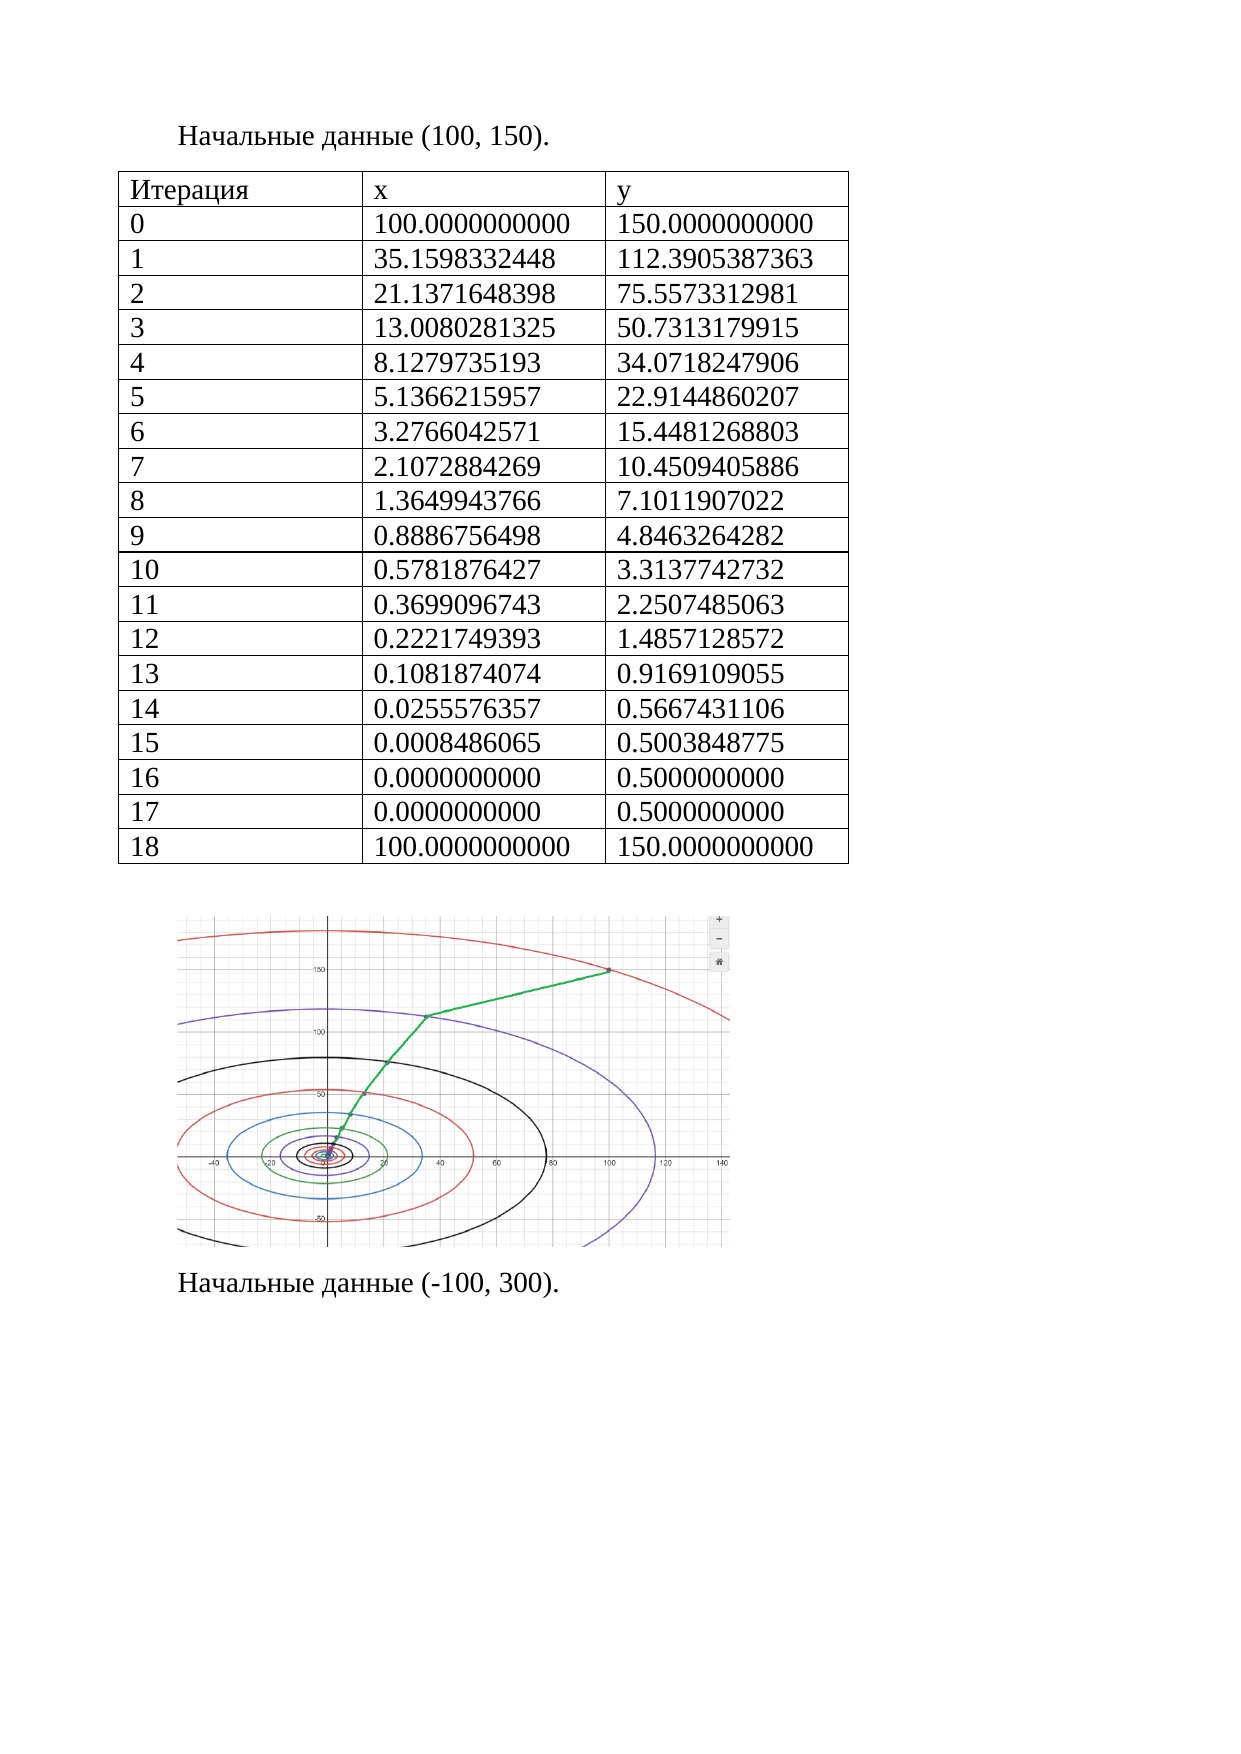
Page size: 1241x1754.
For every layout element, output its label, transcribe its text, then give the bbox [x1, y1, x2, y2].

table_cell 15.4481268803 [606, 414, 848, 448]
table_header y [606, 172, 848, 206]
table_cell 2.2507485063 [606, 587, 848, 621]
table_cell 112.3905387363 [606, 241, 848, 275]
table_cell 22.9144860207 [606, 380, 848, 413]
table_cell 8 [119, 483, 362, 517]
table_cell 10 [119, 553, 362, 586]
table_cell 75.5573312981 [606, 276, 848, 309]
table_cell 5.1366215957 [363, 380, 605, 413]
table_cell 0 [119, 207, 362, 240]
table_cell 17 [119, 795, 362, 828]
table_cell 0.5667431106 [606, 691, 848, 724]
table_cell 1 [119, 241, 362, 275]
table_cell 0.5781876427 [363, 553, 605, 586]
table_cell 150.0000000000 [606, 207, 848, 240]
table_cell 4.8463264282 [606, 518, 848, 551]
table_cell 100.0000000000 [363, 207, 605, 240]
picture [177, 916, 730, 1247]
table_cell 13.0080281325 [363, 310, 605, 344]
text Начальные данные (100, 150). [177, 118, 1152, 152]
table_cell 6 [119, 414, 362, 448]
table_cell 0.8886756498 [363, 518, 605, 551]
table_cell 12 [119, 622, 362, 655]
table_cell 7.1011907022 [606, 483, 848, 517]
table_cell 18 [119, 829, 362, 863]
table_cell 11 [119, 587, 362, 621]
table_cell 2.1072884269 [363, 449, 605, 482]
table_cell 50.7313179915 [606, 310, 848, 344]
table_cell 100.0000000000 [363, 829, 605, 863]
table_cell 10.4509405886 [606, 449, 848, 482]
table_cell 0.2221749393 [363, 622, 605, 655]
table_cell 16 [119, 760, 362, 793]
table_cell 4 [119, 345, 362, 378]
table_cell 13 [119, 656, 362, 690]
table_cell 35.1598332448 [363, 241, 605, 275]
table_cell 0.0000000000 [363, 760, 605, 793]
table_cell 9 [119, 518, 362, 551]
table_cell 8.1279735193 [363, 345, 605, 378]
table_cell 3.3137742732 [606, 553, 848, 586]
table_cell 0.0000000000 [363, 795, 605, 828]
table_cell 21.1371648398 [363, 276, 605, 309]
table_cell 150.0000000000 [606, 829, 848, 863]
table_cell 1.3649943766 [363, 483, 605, 517]
table_cell 3 [119, 310, 362, 344]
text Начальные данные (-100, 300). [118, 1266, 1152, 1299]
table_cell 1.4857128572 [606, 622, 848, 655]
table_cell 0.1081874074 [363, 656, 605, 690]
table_cell 0.5000000000 [606, 760, 848, 793]
table_cell 0.9169109055 [606, 656, 848, 690]
table_cell 0.0255576357 [363, 691, 605, 724]
table_cell 7 [119, 449, 362, 482]
table_header x [363, 172, 605, 206]
table_cell 0.5003848775 [606, 725, 848, 759]
table_cell 15 [119, 725, 362, 759]
table_cell 5 [119, 380, 362, 413]
table_cell 3.2766042571 [363, 414, 605, 448]
table_cell 14 [119, 691, 362, 724]
table_cell 2 [119, 276, 362, 309]
table_cell 0.3699096743 [363, 587, 605, 621]
table_cell 0.5000000000 [606, 795, 848, 828]
table_cell 34.0718247906 [606, 345, 848, 378]
table_header Итерация [119, 172, 362, 206]
table_cell 0.0008486065 [363, 725, 605, 759]
